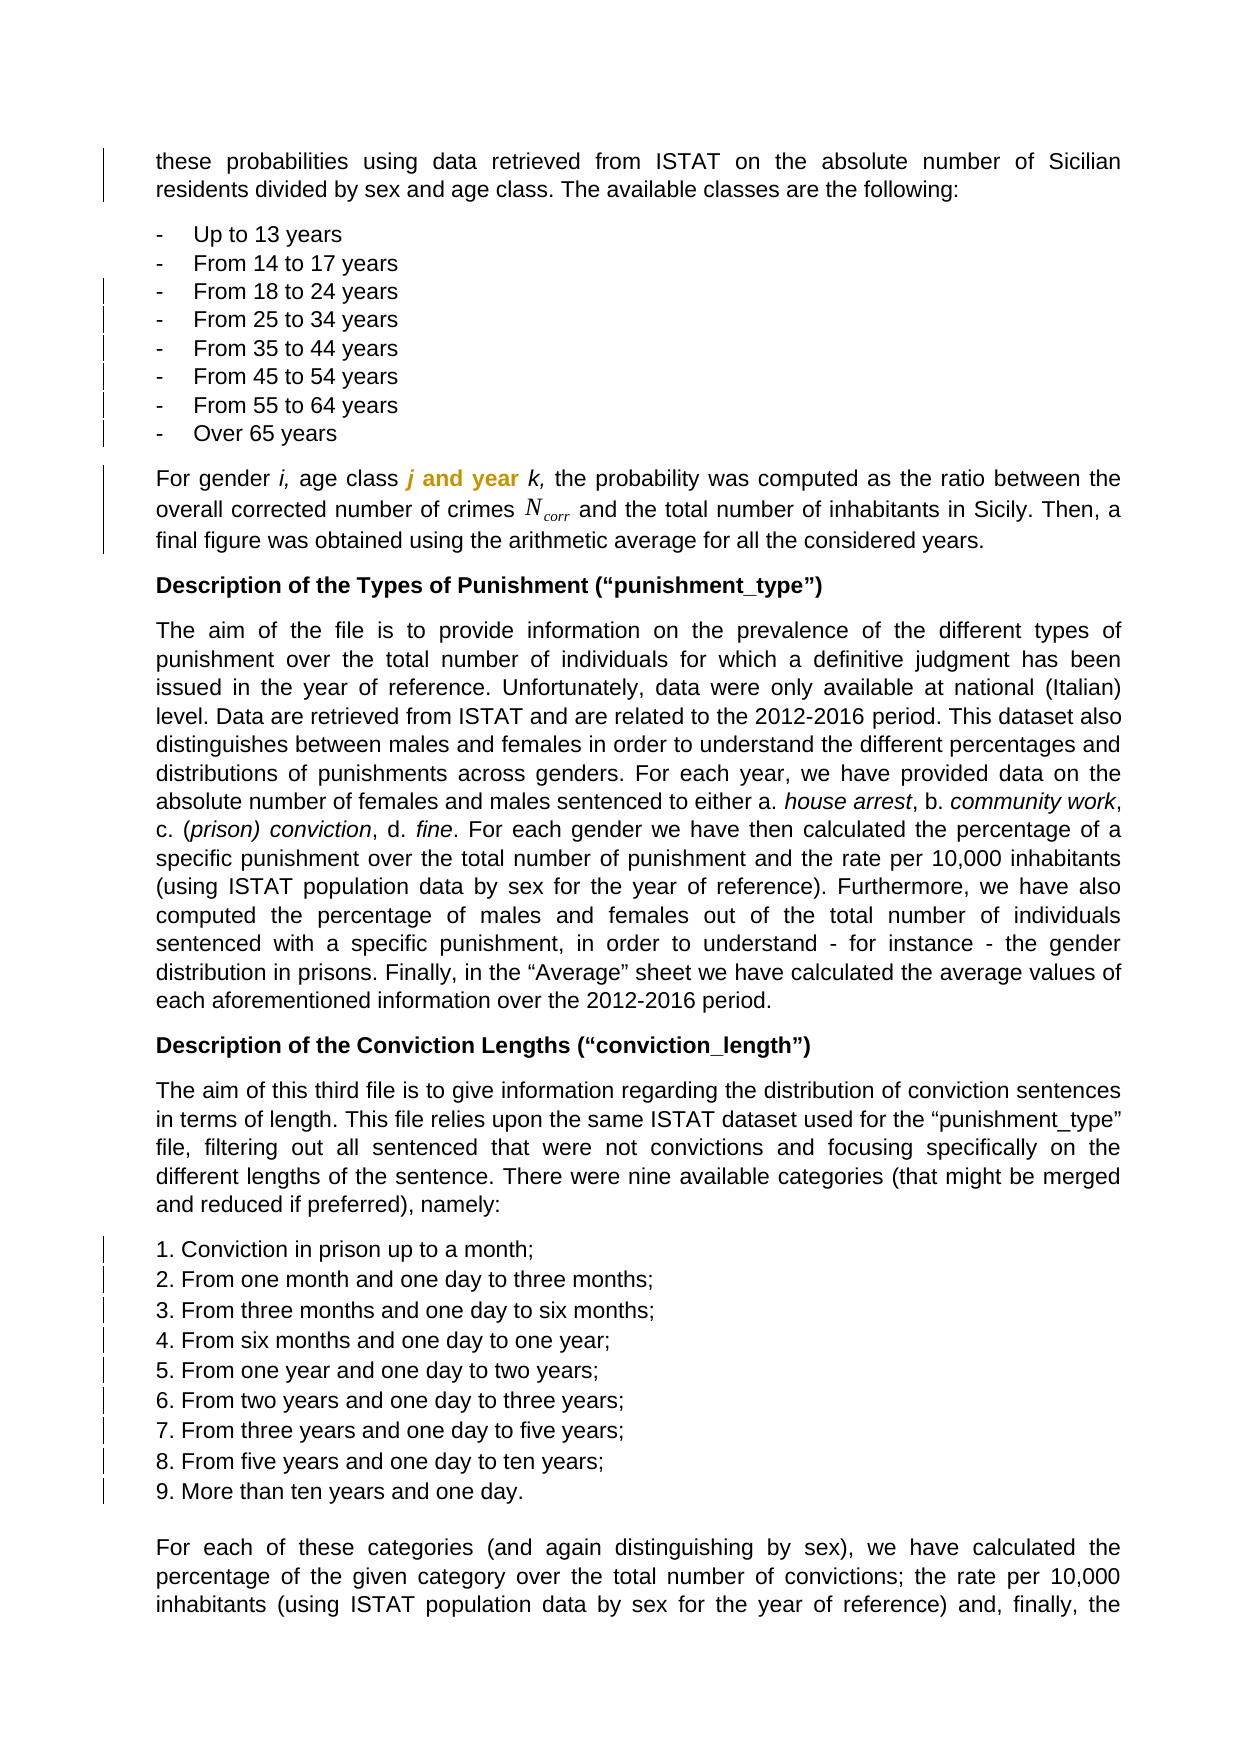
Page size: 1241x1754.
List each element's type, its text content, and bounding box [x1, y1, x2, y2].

text 6. From two years and one day to three years; [156, 1387, 1122, 1413]
text For gender i, age class j and year k, the probability was computed as the ratio between the overall corrected number of crimes and the total number of inhabitants in Sicily. Then, a final figure was obtained using the arithmetic average for all the considered years. [156, 465, 1122, 553]
text 5. From one year and one day to two years; [156, 1357, 1122, 1383]
text 2. From one month and one day to three months; [156, 1266, 1122, 1293]
text 8. From five years and one day to ten years; [156, 1448, 1122, 1474]
list From 35 to 44 years [156, 335, 1122, 361]
list From 55 to 64 years [156, 392, 1122, 418]
list From 25 to 34 years [156, 306, 1122, 333]
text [156, 148, 1122, 202]
text 1. Conviction in prison up to a month; [156, 1236, 1122, 1262]
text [156, 1534, 1122, 1618]
text 7. From three years and one day to five years; [156, 1417, 1122, 1444]
text Description of the Conviction Lengths (“conviction_length”) [156, 1032, 1122, 1058]
text Description of the Types of Punishment (“punishment_type”) [156, 572, 1122, 599]
text The aim of the file is to provide information on the prevalence of the different types of punishment over the total number of individuals for which a definitive judgment has been issued in the year of reference. Unfortunately, data were only available at national (Italian) level. Data are retrieved from ISTAT and are related to the 2012-2016 period. This dataset also distinguishes between males and females in order to understand the different percentages and distributions of punishments across genders. For each year, we have provided data on the absolute number of females and males sentenced to either a. house arrest, b. community work, c. (prison) conviction, d. fine. For each gender we have then calculated the percentage of a specific punishment over the total number of punishment and the rate per 10,000 inhabitants (using ISTAT population data by sex for the year of reference). Furthermore, we have also computed the percentage of males and females out of the total number of individuals sentenced with a specific punishment, in order to understand - for instance - the gender distribution in prisons. Finally, in the “Average” sheet we have calculated the average values of each aforementioned information over the 2012-2016 period. [156, 617, 1122, 1013]
text The aim of this third file is to give information regarding the distribution of conviction sentences in terms of length. This file relies upon the same ISTAT dataset used for the “punishment_type” file, filtering out all sentenced that were not convictions and focusing specifically on the different lengths of the sentence. There were nine available categories (that might be merged and reduced if preferred), namely: [156, 1077, 1122, 1217]
list From 14 to 17 years [156, 249, 1122, 276]
text 9. More than ten years and one day. [156, 1478, 1122, 1504]
text 4. From six months and one day to one year; [156, 1327, 1122, 1353]
list Up to 13 years [156, 221, 1122, 247]
text 3. From three months and one day to six months; [156, 1297, 1122, 1323]
list Over 65 years [156, 420, 1122, 447]
list From 45 to 54 years [156, 363, 1122, 390]
list From 18 to 24 years [156, 278, 1122, 304]
